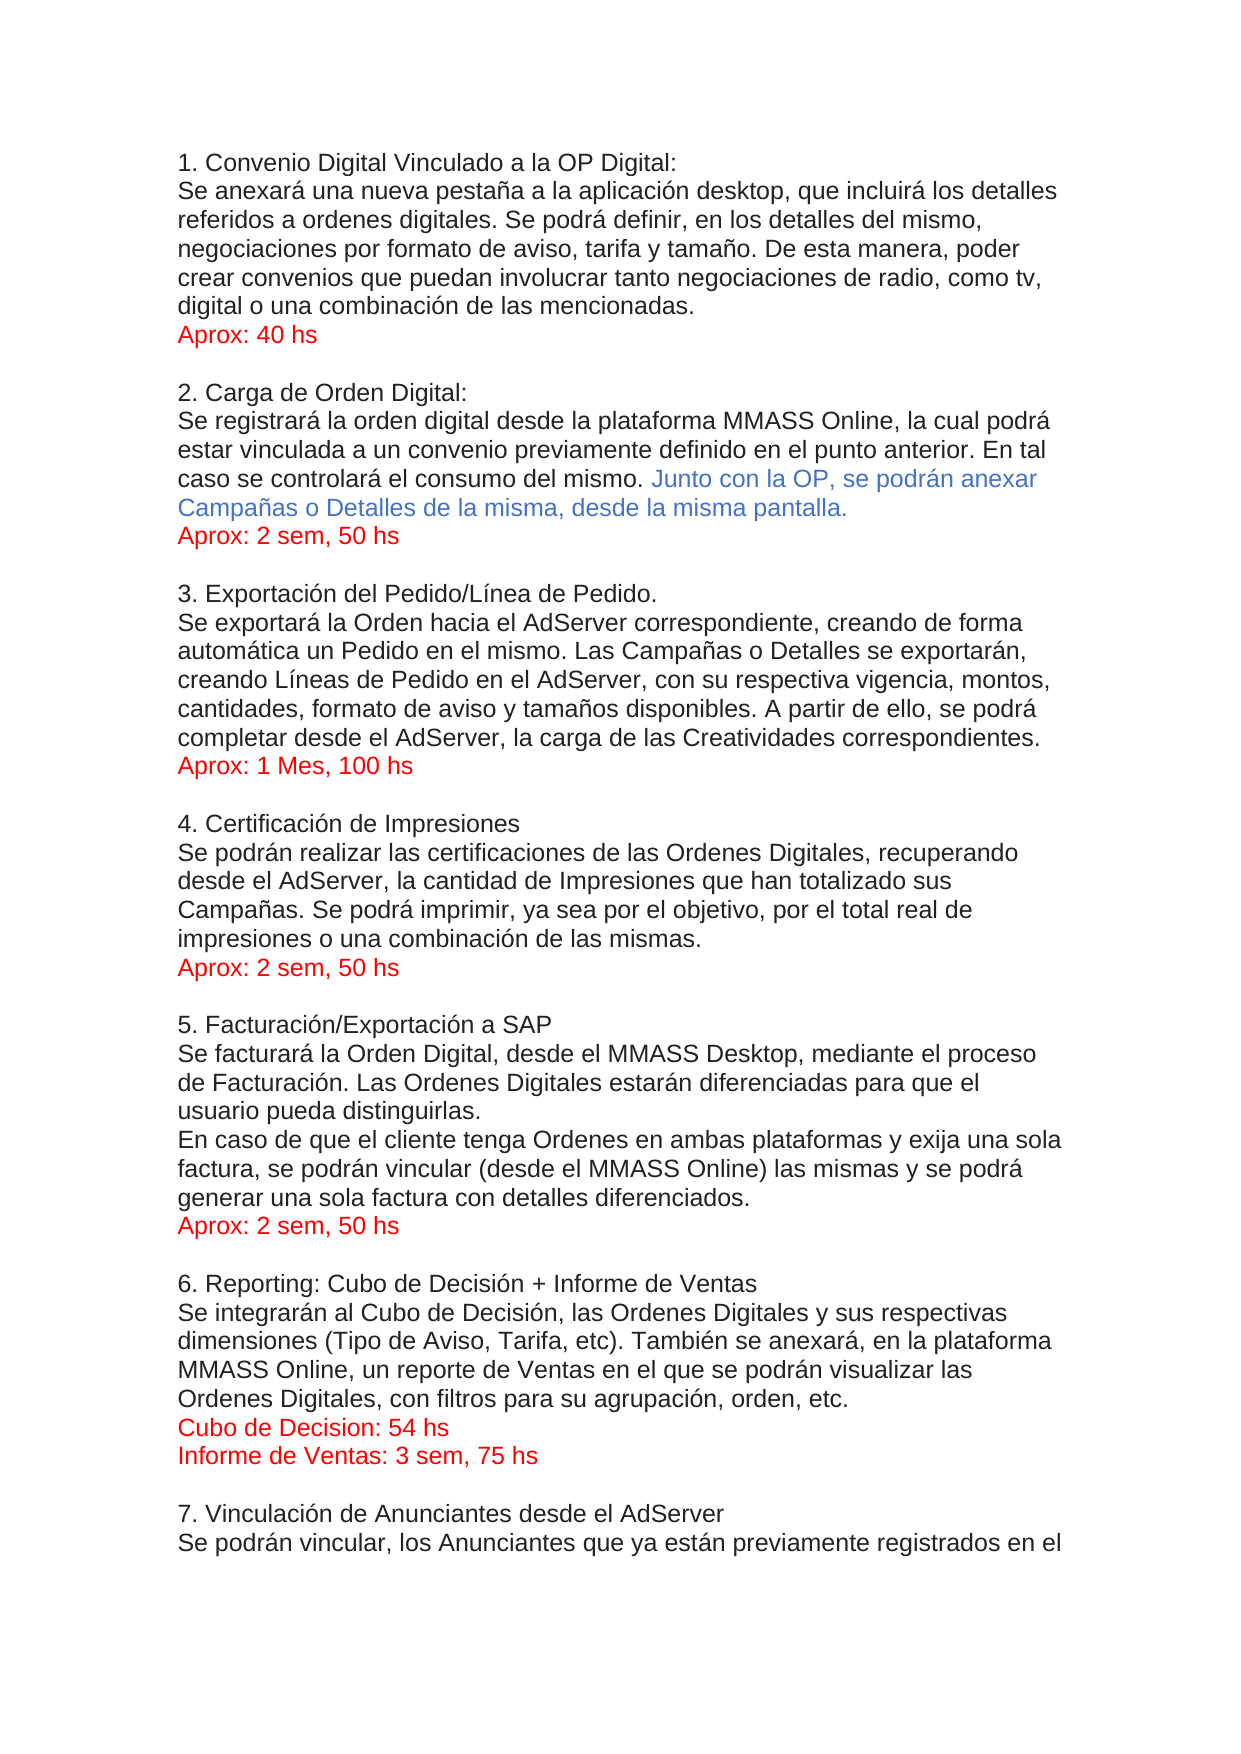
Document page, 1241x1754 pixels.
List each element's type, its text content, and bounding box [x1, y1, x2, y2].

text Aprox: 1 Mes, 100 hs [177, 751, 1063, 780]
text Aprox: 2 sem, 50 hs [177, 521, 1063, 550]
text Se exportará la Orden hacia el AdServer correspondiente, creando de forma automática un Pedido en el mismo. Las Campañas o Detalles se exportarán, creando Líneas de Pedido en el AdServer, con su respectiva vigencia, montos, cantidades, formato de aviso y tamaños disponibles. A partir de ello, se podrá completar desde el AdServer, la carga de las Creatividades correspondientes. [177, 608, 1063, 751]
text Se facturará la Orden Digital, desde el MMASS Desktop, mediante el proceso de Facturación. Las Ordenes Digitales estarán diferenciadas para que el usuario pueda distinguirlas. En caso de que el cliente tenga Ordenes en ambas plataformas y exija una sola factura, se podrán vincular (desde el MMASS Online) las mismas y se podrá generar una sola factura con detalles diferenciados. Aprox: 2 sem, 50 hs [177, 1039, 1063, 1240]
text 3. Exportación del Pedido/Línea de Pedido. [177, 579, 1063, 608]
text 4. Certificación de Impresiones [177, 809, 1063, 838]
text 2. Carga de Orden Digital: [177, 349, 1063, 406]
text Se podrán realizar las certificaciones de las Ordenes Digitales, recuperando desde el AdServer, la cantidad de Impresiones que han totalizado sus Campañas. Se podrá imprimir, ya sea por el objetivo, por el total real de impresiones o una combinación de las mismas. [177, 838, 1063, 953]
text Aprox: 2 sem, 50 hs [177, 953, 1063, 981]
text Se integrarán al Cubo de Decisión, las Ordenes Digitales y sus respectivas dimensiones (Tipo de Aviso, Tarifa, etc). También se anexará, en la plataforma MMASS Online, un reporte de Ventas en el que se podrán visualizar las Ordenes Digitales, con filtros para su agrupación, orden, etc. Cubo de Decision: 54 hs [177, 1298, 1063, 1441]
text Se registrará la orden digital desde la plataforma MMASS Online, la cual podrá estar vinculada a un convenio previamente definido en el punto anterior. En tal caso se controlará el consumo del mismo. Junto con la OP, se podrán anexar Campañas o Detalles de la misma, desde la misma pantalla. [177, 406, 1063, 521]
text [177, 1499, 1063, 1556]
text 5. Facturación/Exportación a SAP [177, 1010, 1063, 1039]
text Informe de Ventas: 3 sem, 75 hs [177, 1441, 1063, 1470]
text 1. Convenio Digital Vinculado a la OP Digital: Se anexará una nueva pestaña a la aplicación desktop, que incluirá los detalles referidos a ordenes digitales. Se podrá definir, en los detalles del mismo, negociaciones por formato de aviso, tarifa y tamaño. De esta manera, poder crear convenios que puedan involucrar tanto negociaciones de radio, como tv, digital o una combinación de las mencionadas. Aprox: 40 hs [318, 148, 1063, 349]
text 6. Reporting: Cubo de Decisión + Informe de Ventas [177, 1240, 1063, 1298]
